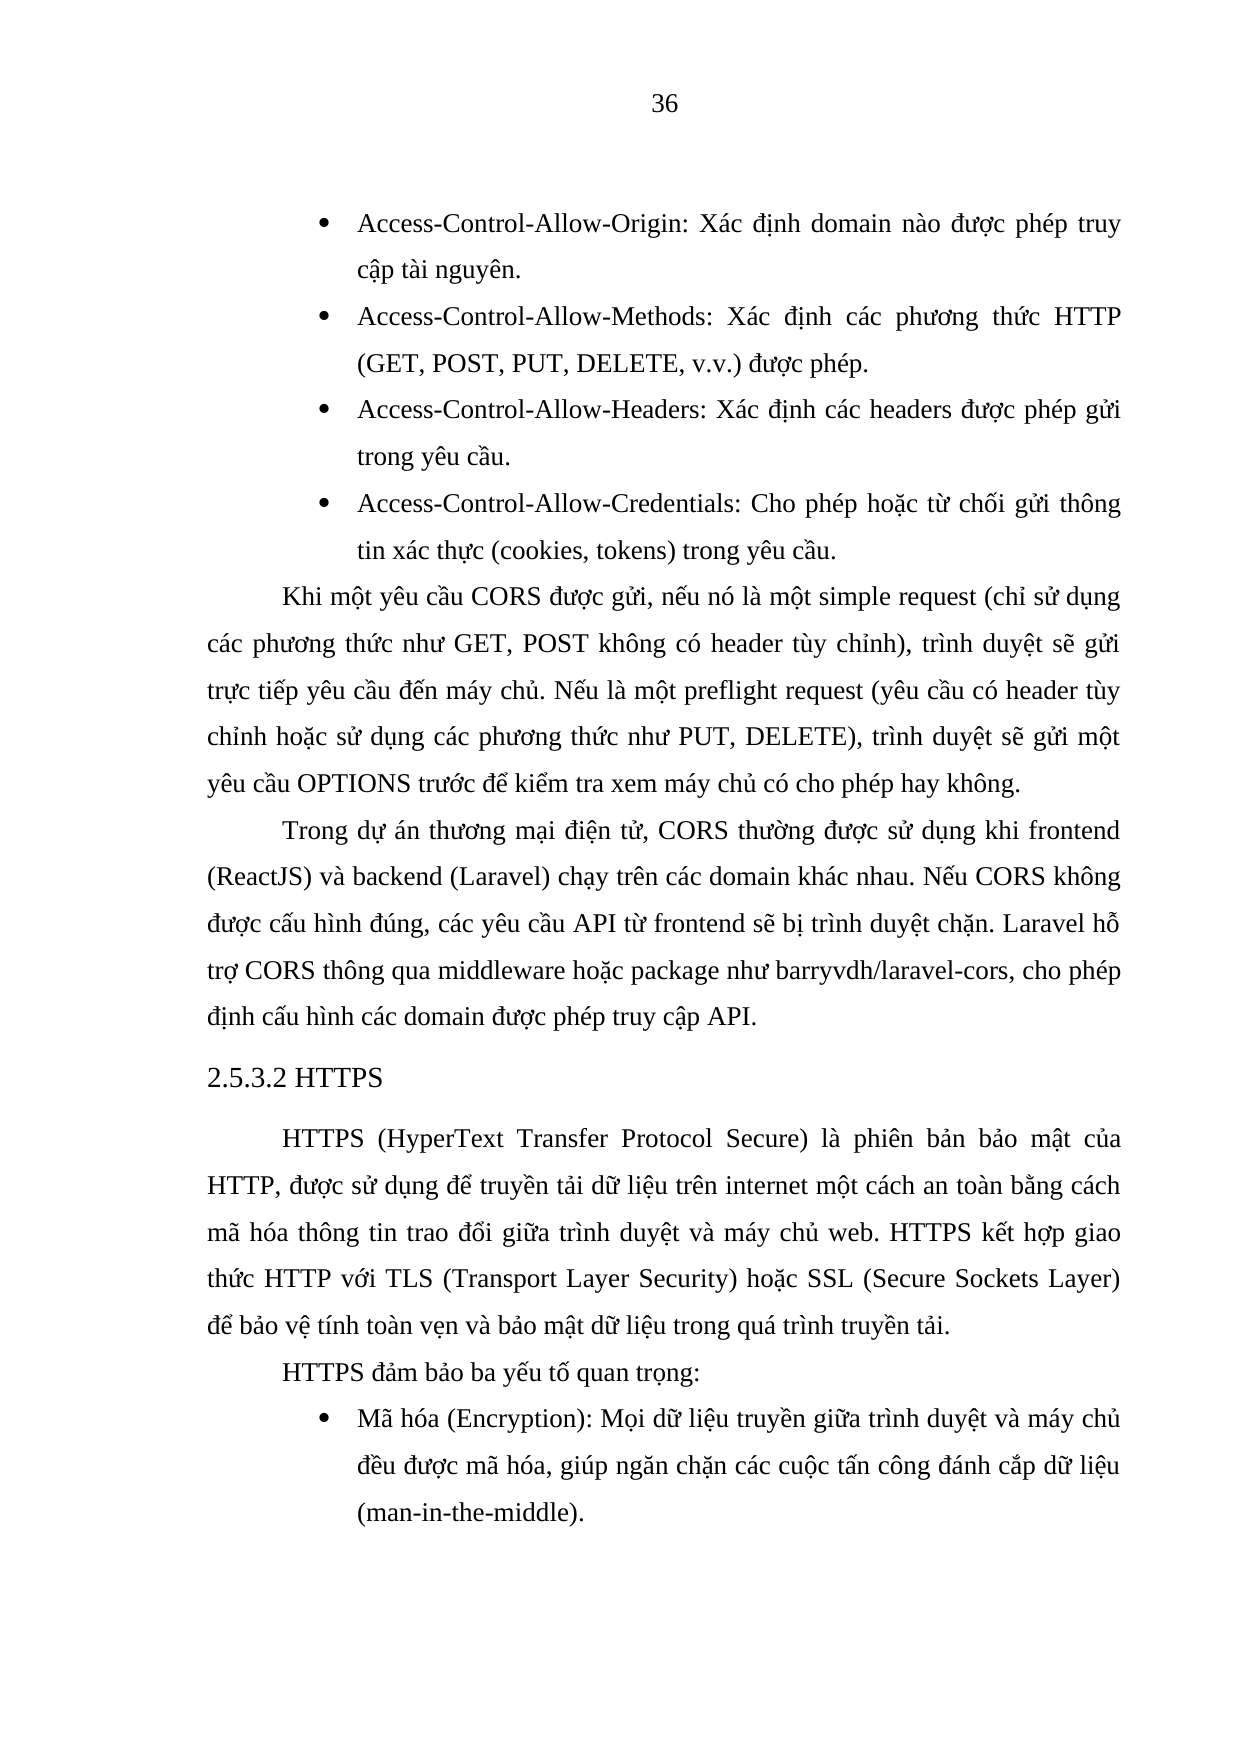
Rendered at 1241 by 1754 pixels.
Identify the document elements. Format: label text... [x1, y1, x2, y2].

list Access-Control-Allow-Methods: Xác định các phương thức HTTP (GET, POST, PUT, DELETE, v.v.) được phép. [319, 300, 1122, 378]
subtitle HTTPS [207, 1060, 1122, 1093]
list Mã hóa (Encryption): Mọi dữ liệu truyền giữa trình duyệt và máy chủ đều được mã hóa, giúp ngăn chặn các cuộc tấn công đánh cắp dữ liệu (man-in-the-middle). [319, 1402, 1122, 1527]
text HTTPS đảm bảo ba yếu tố quan trọng: [207, 1356, 1122, 1387]
text Khi một yêu cầu CORS được gửi, nếu nó là một simple request (chỉ sử dụng các phương thức như GET, POST không có header tùy chỉnh), trình duyệt sẽ gửi trực tiếp yêu cầu đến máy chủ. Nếu là một preflight request (yêu cầu có header tùy chỉnh hoặc sử dụng các phương thức như PUT, DELETE), trình duyệt sẽ gửi một yêu cầu OPTIONS trước để kiểm tra xem máy chủ có cho phép hay không. [207, 581, 1122, 798]
list Access-Control-Allow-Credentials: Cho phép hoặc từ chối gửi thông tin xác thực (cookies, tokens) trong yêu cầu. [319, 487, 1122, 565]
list Access-Control-Allow-Headers: Xác định các headers được phép gửi trong yêu cầu. [319, 394, 1122, 472]
list Access-Control-Allow-Origin: Xác định domain nào được phép truy cập tài nguyên. [319, 207, 1122, 285]
text Trong dự án thương mại điện tử, CORS thường được sử dụng khi frontend (ReactJS) và backend (Laravel) chạy trên các domain khác nhau. Nếu CORS không được cấu hình đúng, các yêu cầu API từ frontend sẽ bị trình duyệt chặn. Laravel hỗ trợ CORS thông qua middleware hoặc package như barryvdh/laravel-cors, cho phép định cấu hình các domain được phép truy cập API. [207, 814, 1122, 1032]
text HTTPS (HyperText Transfer Protocol Secure) là phiên bản bảo mật của HTTP, được sử dụng để truyền tải dữ liệu trên internet một cách an toàn bằng cách mã hóa thông tin trao đổi giữa trình duyệt và máy chủ web. HTTPS kết hợp giao thức HTTP với TLS (Transport Layer Security) hoặc SSL (Secure Sockets Layer) để bảo vệ tính toàn vẹn và bảo mật dữ liệu trong quá trình truyền tải. [207, 1122, 1122, 1340]
